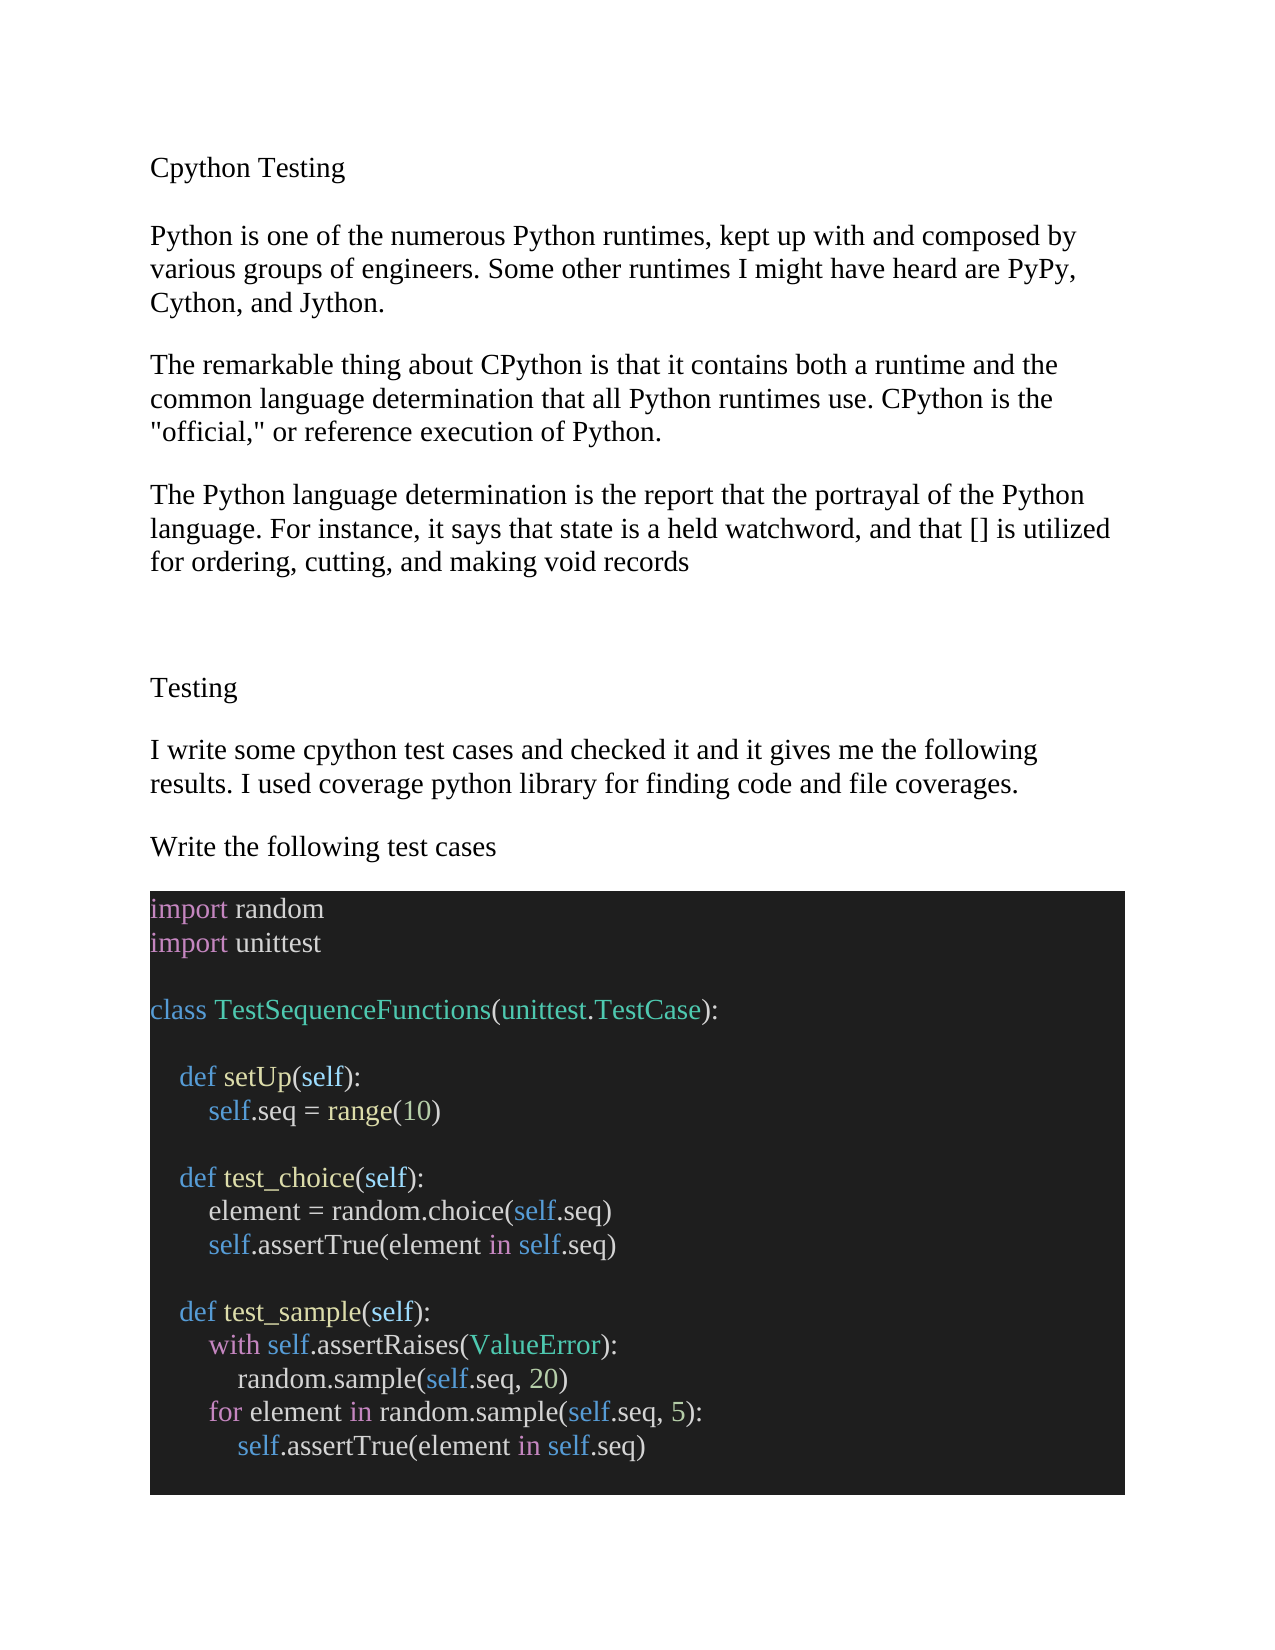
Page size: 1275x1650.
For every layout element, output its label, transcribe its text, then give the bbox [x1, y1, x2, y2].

text Cpython Testing [150, 150, 1125, 183]
text The Python language determination is the report that the portrayal of the Python language. For instance, it says that state is a held watchword, and that [] is utilized for ordering, cutting, and making void records [150, 477, 1125, 578]
text def setUp(self): [150, 1059, 1125, 1093]
text Write the following test cases [150, 829, 1125, 862]
text for element in random.sample(self.seq, 5): [150, 1394, 1125, 1428]
text import random [150, 891, 1125, 925]
text element = random.choice(self.seq) [150, 1193, 1125, 1227]
text class TestSequenceFunctions(unittest.TestCase): [150, 992, 1125, 1026]
text import unittest [150, 925, 1125, 958]
text Testing [150, 670, 1125, 703]
text self.assertTrue(element in self.seq) [150, 1428, 1125, 1462]
text def test_choice(self): [150, 1160, 1125, 1193]
text self.assertTrue(element in self.seq) [150, 1227, 1125, 1260]
text def test_sample(self): [150, 1294, 1125, 1327]
text with self.assertRaises(ValueError): [150, 1327, 1125, 1361]
text Python is one of the numerous Python runtimes, kept up with and composed by various groups of engineers. Some other runtimes I might have heard are PyPy, Cython, and Jython. [150, 218, 1125, 318]
text The remarkable thing about CPython is that it contains both a runtime and the common language determination that all Python runtimes use. CPython is the "official," or reference execution of Python. [150, 347, 1125, 448]
text I write some cpython test cases and checked it and it gives me the following results. I used coverage python library for finding code and file coverages. [150, 732, 1125, 799]
text random.sample(self.seq, 20) [150, 1361, 1125, 1394]
text self.seq = range(10) [150, 1093, 1125, 1126]
